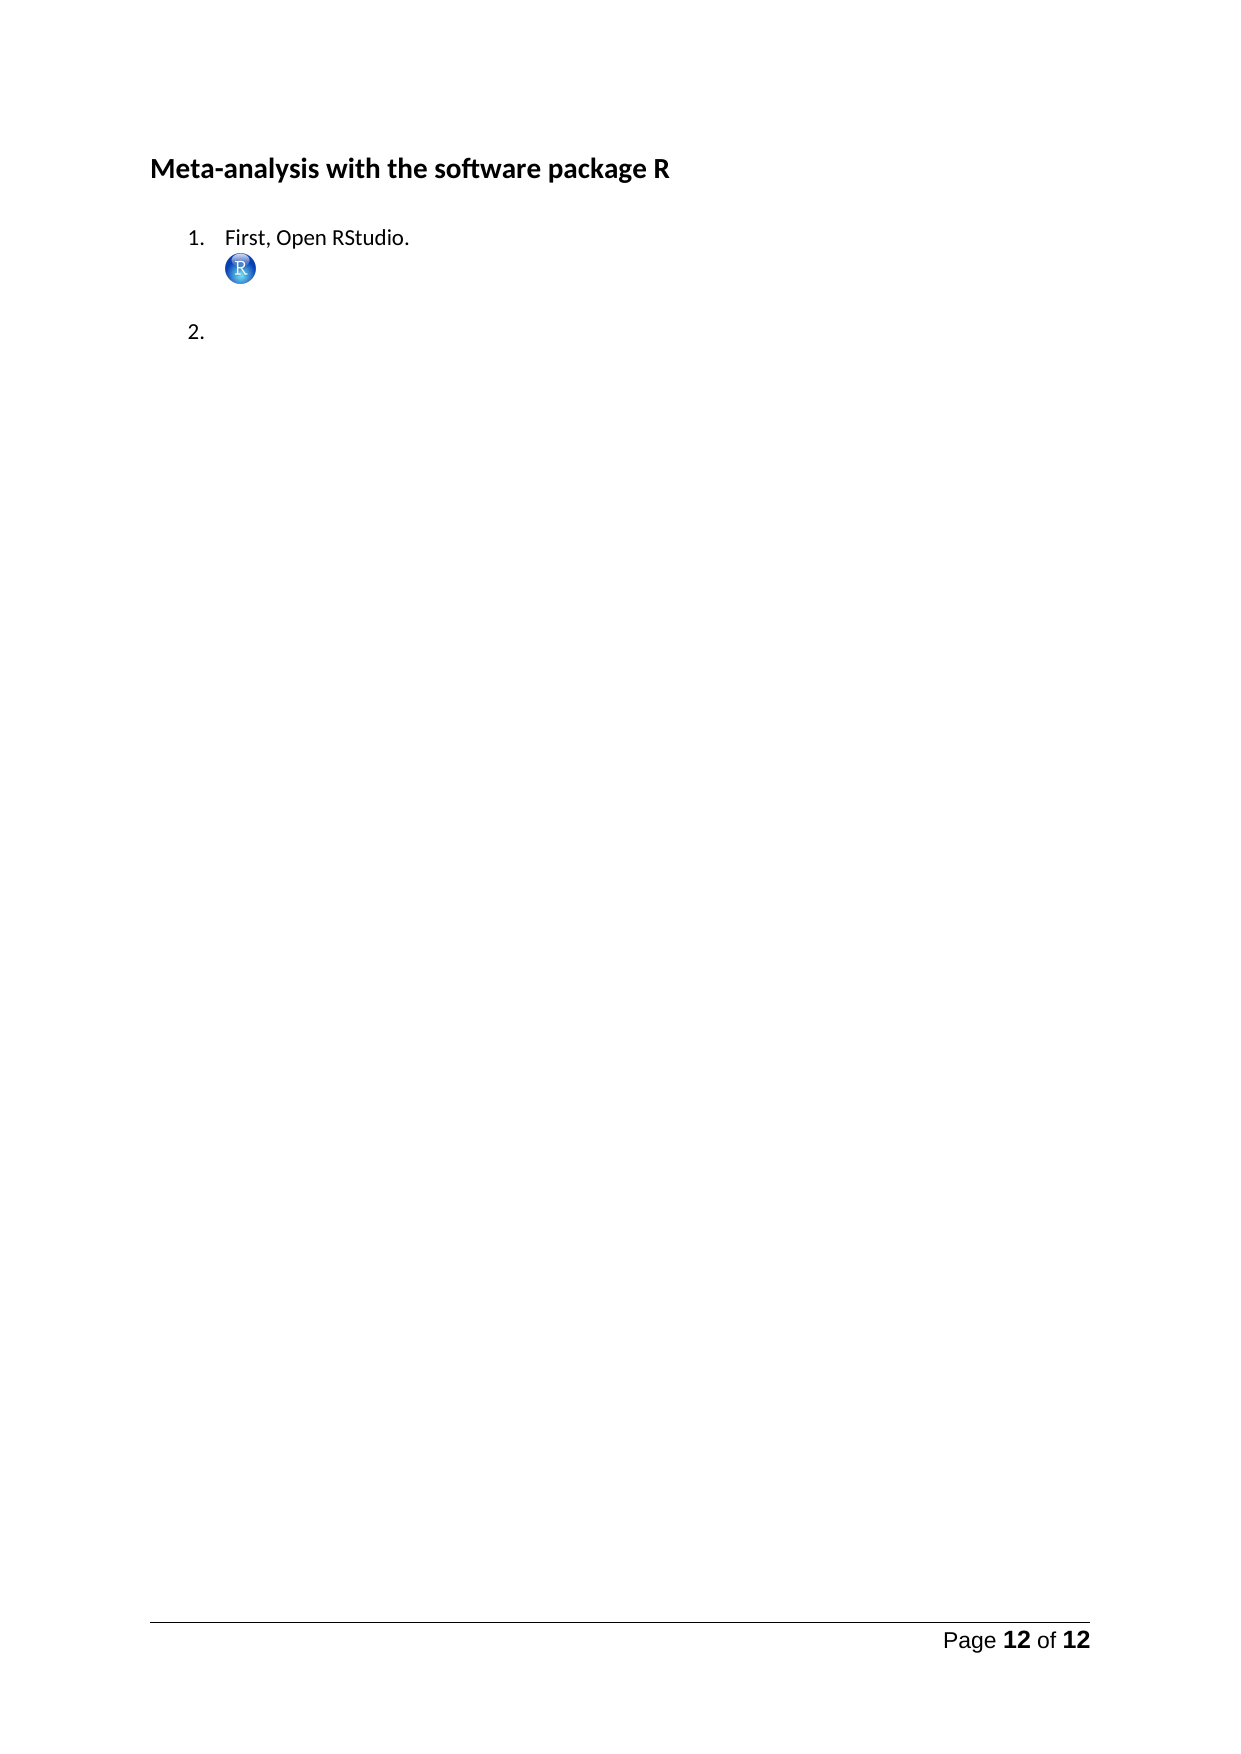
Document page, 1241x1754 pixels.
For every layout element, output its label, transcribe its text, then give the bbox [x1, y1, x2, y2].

list First, Open RStudio. [187, 223, 1090, 251]
picture [225, 253, 256, 284]
list Meta-analysis with the software package R [150, 150, 1090, 186]
